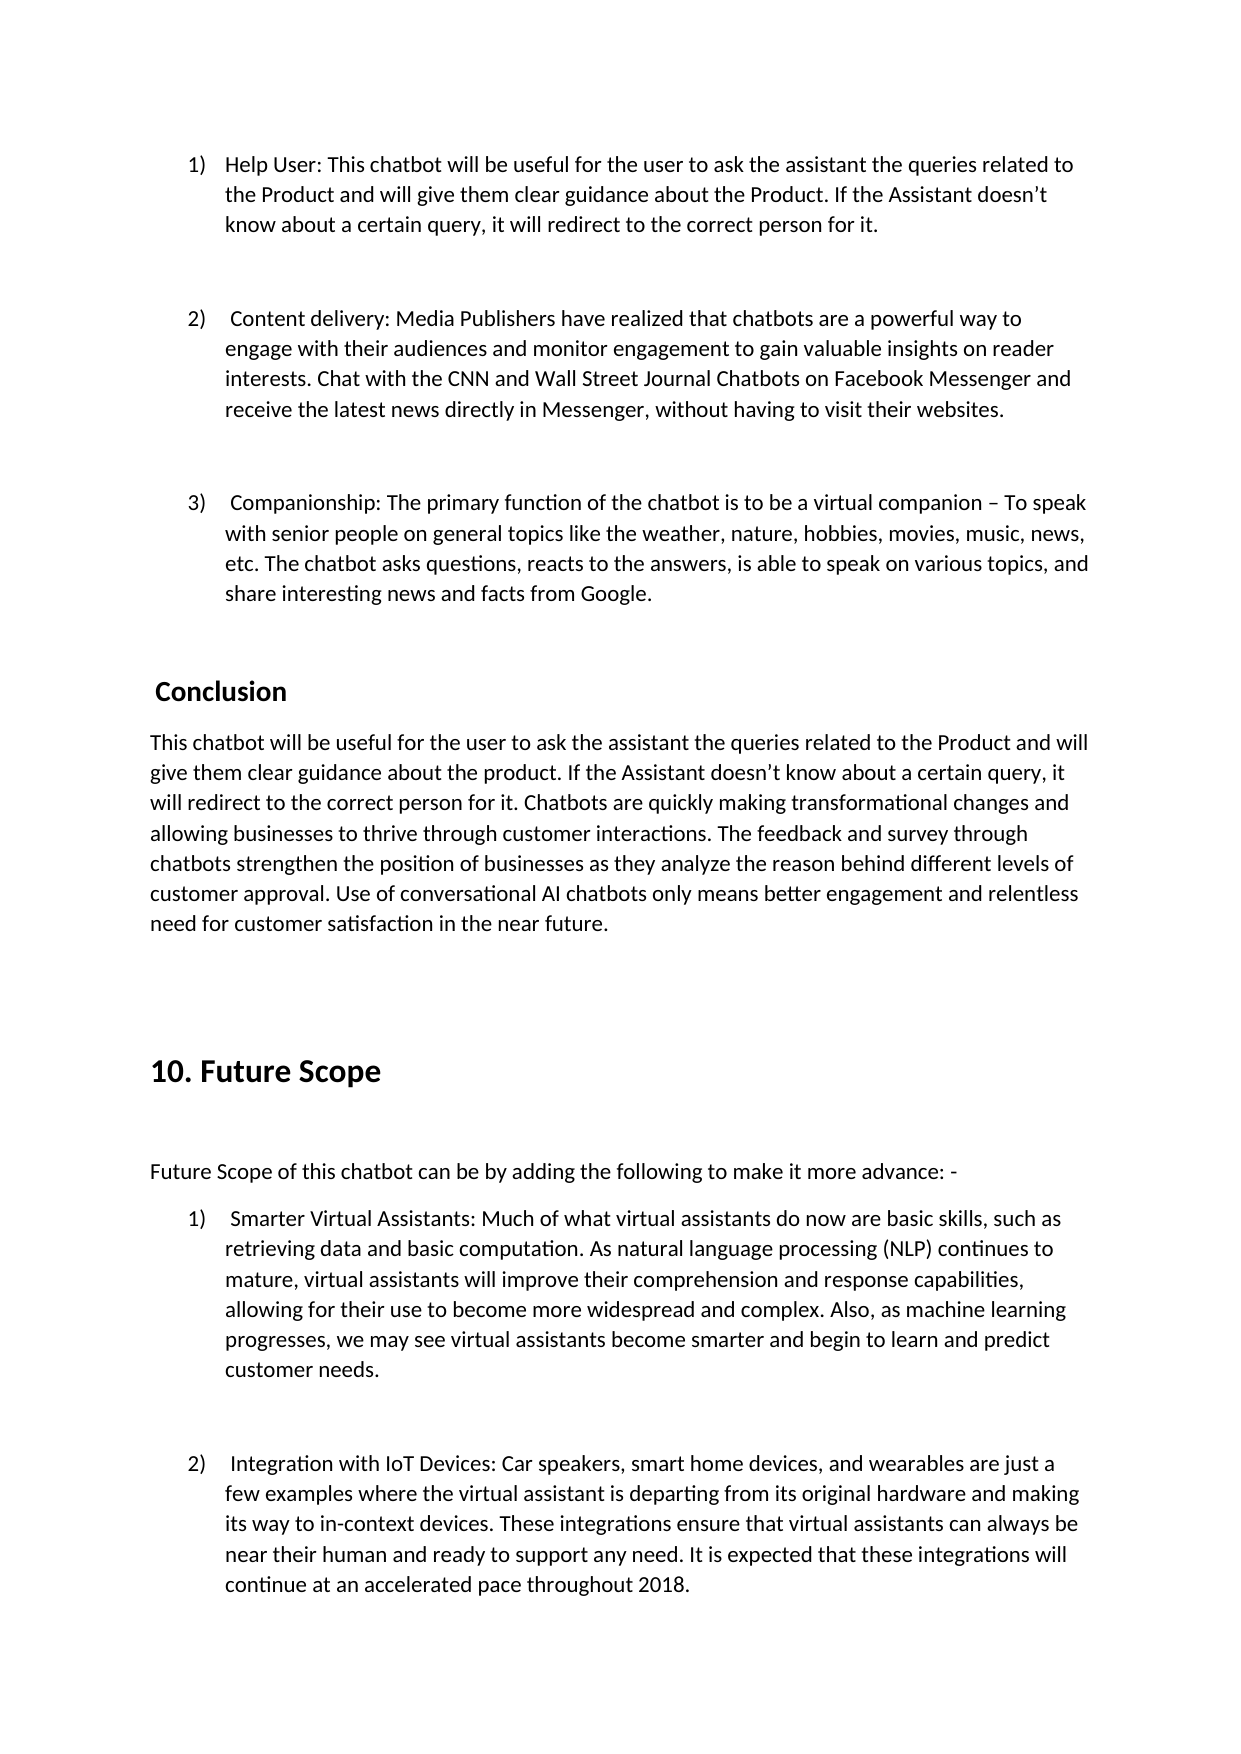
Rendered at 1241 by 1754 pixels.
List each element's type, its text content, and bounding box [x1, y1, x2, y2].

text 10. Future Scope [150, 1050, 1090, 1091]
text Future Scope of this chatbot can be by adding the following to make it more advance: - [150, 1157, 1090, 1185]
list Smarter Virtual Assistants: Much of what virtual assistants do now are basic skills, such as retrieving data and basic computation. As natural language processing (NLP) continues to mature, virtual assistants will improve their comprehension and response capabilities, allowing for their use to become more widespread and complex. Also, as machine learning progresses, we may see virtual assistants become smarter and begin to learn and predict customer needs. [187, 1204, 1090, 1383]
list Integration with IoT Devices: Car speakers, smart home devices, and wearables are just a few examples where the virtual assistant is departing from its original hardware and making its way to in-context devices. These integrations ensure that virtual assistants can always be near their human and ready to support any need. It is expected that these integrations will continue at an accelerated pace throughout 2018. [187, 1449, 1090, 1598]
text This chatbot will be useful for the user to ask the assistant the queries related to the Product and will give them clear guidance about the product. If the Assistant doesn’t know about a certain query, it will redirect to the correct person for it. Chatbots are quickly making transformational changes and allowing businesses to thrive through customer interactions. The feedback and survey through chatbots strengthen the position of businesses as they analyze the reason behind different levels of customer approval. Use of conversational AI chatbots only means better engagement and relentless need for customer satisfaction in the near future. [150, 728, 1090, 937]
text Conclusion [150, 673, 1090, 708]
list Content delivery: Media Publishers have realized that chatbots are a powerful way to engage with their audiences and monitor engagement to gain valuable insights on reader interests. Chat with the CNN and Wall Street Journal Chatbots on Facebook Messenger and receive the latest news directly in Messenger, without having to visit their websites. [187, 304, 1090, 423]
list Companionship: The primary function of the chatbot is to be a virtual companion – To speak with senior people on general topics like the weather, nature, hobbies, movies, music, news, etc. The chatbot asks questions, reacts to the answers, is able to speak on various topics, and share interesting news and facts from Google. [187, 488, 1090, 607]
list Help User: This chatbot will be useful for the user to ask the assistant the queries related to the Product and will give them clear guidance about the Product. If the Assistant doesn’t know about a certain query, it will redirect to the correct person for it. [187, 150, 1090, 238]
